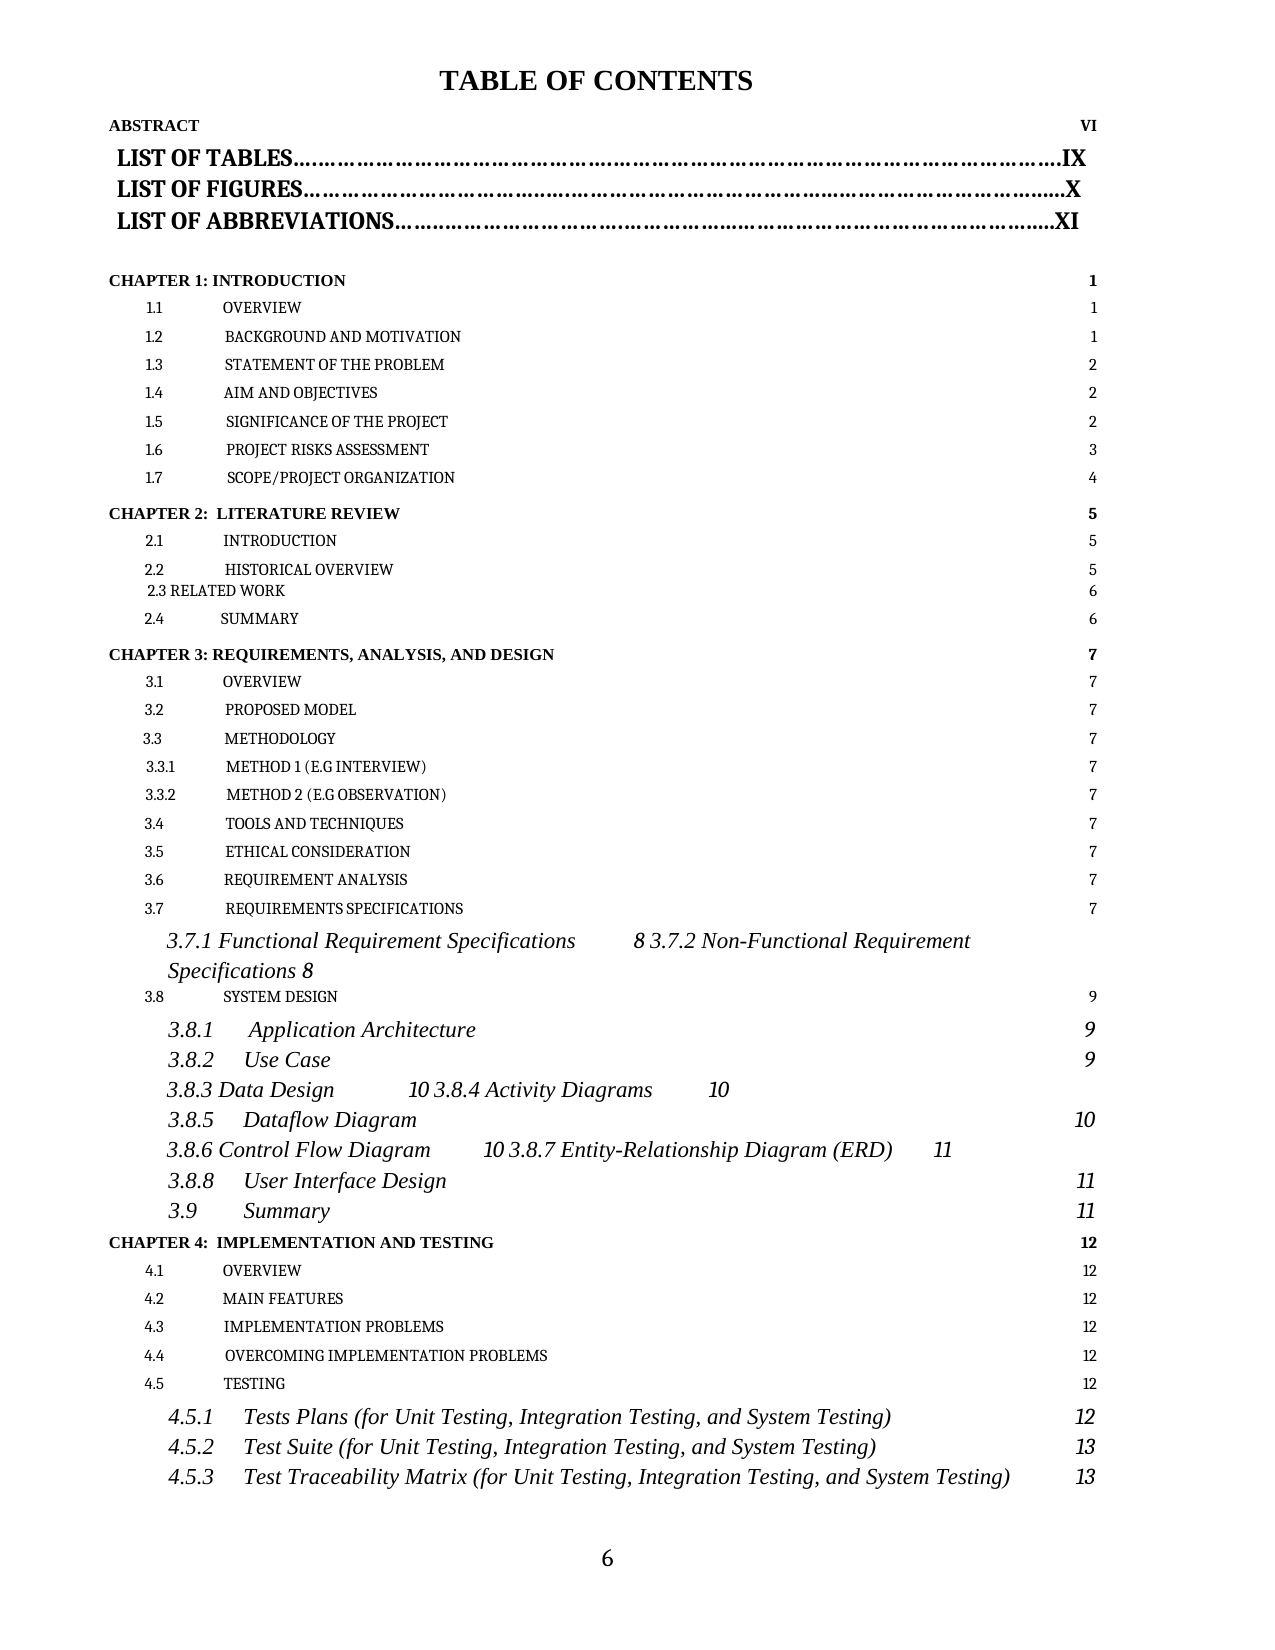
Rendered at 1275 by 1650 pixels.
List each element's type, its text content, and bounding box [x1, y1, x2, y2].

text 3.3.2 METHOD 2 (E.G OBSERVATION) 7 [109, 786, 1098, 805]
text 3.8.8 User Interface Design 11 [109, 1167, 1098, 1194]
text CHAPTER 3: REQUIREMENTS, ANALYSIS, AND DESIGN 7 [109, 644, 1098, 664]
text 2.3 RELATED WORK 6 [109, 581, 1098, 601]
text 1.6 PROJECT RISKS ASSESSMENT 3 [109, 441, 1098, 460]
text 1.1 OVERVIEW 1 [109, 299, 1098, 318]
text LIST OF ABBREVIATIONS……..……………………….……………...……………………………………….....XI [117, 207, 1097, 235]
text 4.4 OVERCOMING IMPLEMENTATION PROBLEMS 12 [109, 1346, 1098, 1365]
text 4.5 TESTING 12 [109, 1374, 1098, 1394]
text 3.7.1 Functional Requirement Specifications 8 3.7.2 Non-Functional Requirement Specifications 8 [167, 927, 1098, 984]
text 3.2 PROPOSED MODEL 7 [109, 701, 1098, 720]
text 4.2 MAIN FEATURES 12 [109, 1289, 1098, 1309]
text CHAPTER 4: IMPLEMENTATION AND TESTING 12 [109, 1233, 1098, 1253]
text 1.3 STATEMENT OF THE PROBLEM 2 [109, 356, 1098, 375]
text 3.1 OVERVIEW 7 [109, 672, 1098, 692]
text 4.5.1 Tests Plans (for Unit Testing, Integration Testing, and System Testing) 12 [109, 1403, 1098, 1430]
text 3.3.1 METHOD 1 (E.G INTERVIEW) 7 [109, 757, 1098, 777]
text 3.5 ETHICAL CONSIDERATION 7 [109, 842, 1098, 862]
text 3.7 REQUIREMENTS SPECIFICATIONS 7 [109, 899, 1098, 918]
text 2.4 SUMMARY 6 [109, 610, 1098, 629]
text 1.5 SIGNIFICANCE OF THE PROJECT 2 [109, 412, 1098, 431]
text 1.2 BACKGROUND AND MOTIVATION 1 [109, 327, 1098, 346]
text LIST OF FIGURES………………………………..….…………………………………...…………………………......X [117, 175, 1097, 204]
text 2.2 HISTORICAL OVERVIEW 5 [109, 560, 1098, 579]
text 4.1 OVERVIEW 12 [109, 1261, 1098, 1280]
text 1.7 SCOPE/PROJECT ORGANIZATION 4 [109, 469, 1098, 488]
text 3.9 Summary 11 [109, 1197, 1098, 1224]
text 3.8.1 Application Architecture 9 [109, 1016, 1098, 1043]
text 2.1 INTRODUCTION 5 [109, 532, 1098, 551]
text CHAPTER 1: INTRODUCTION 1 [109, 271, 1098, 291]
text 3.4 TOOLS AND TECHNIQUES 7 [109, 814, 1098, 833]
text 4.5.3 Test Traceability Matrix (for Unit Testing, Integration Testing, and System Testing) 13 [109, 1463, 1098, 1490]
text 4.3 IMPLEMENTATION PROBLEMS 12 [109, 1318, 1098, 1337]
text 4.5.2 Test Suite (for Unit Testing, Integration Testing, and System Testing) 13 [109, 1433, 1098, 1460]
text 3.3 METHODOLOGY 7 [109, 729, 1098, 748]
text 3.8 SYSTEM DESIGN 9 [109, 987, 1098, 1006]
text LIST OF TABLES….……………………………………….…………………………………………………………….IX [117, 144, 1097, 173]
text 3.8.6 Control Flow Diagram 10 3.8.7 Entity-Relationship Diagram (ERD) 11 [167, 1136, 1098, 1163]
text 3.6 REQUIREMENT ANALYSIS 7 [109, 871, 1098, 890]
text 3.8.2 Use Case 9 [109, 1046, 1098, 1073]
text CHAPTER 2: LITERATURE REVIEW 5 [109, 504, 1098, 523]
text ABSTRACT VI [109, 116, 1098, 136]
text TABLE OF CONTENTS [109, 63, 1084, 97]
text 3.8.5 Dataflow Diagram 10 [109, 1106, 1098, 1133]
text 1.4 AIM AND OBJECTIVES 2 [109, 384, 1098, 403]
text 3.8.3 Data Design 10 3.8.4 Activity Diagrams 10 [167, 1076, 1098, 1103]
